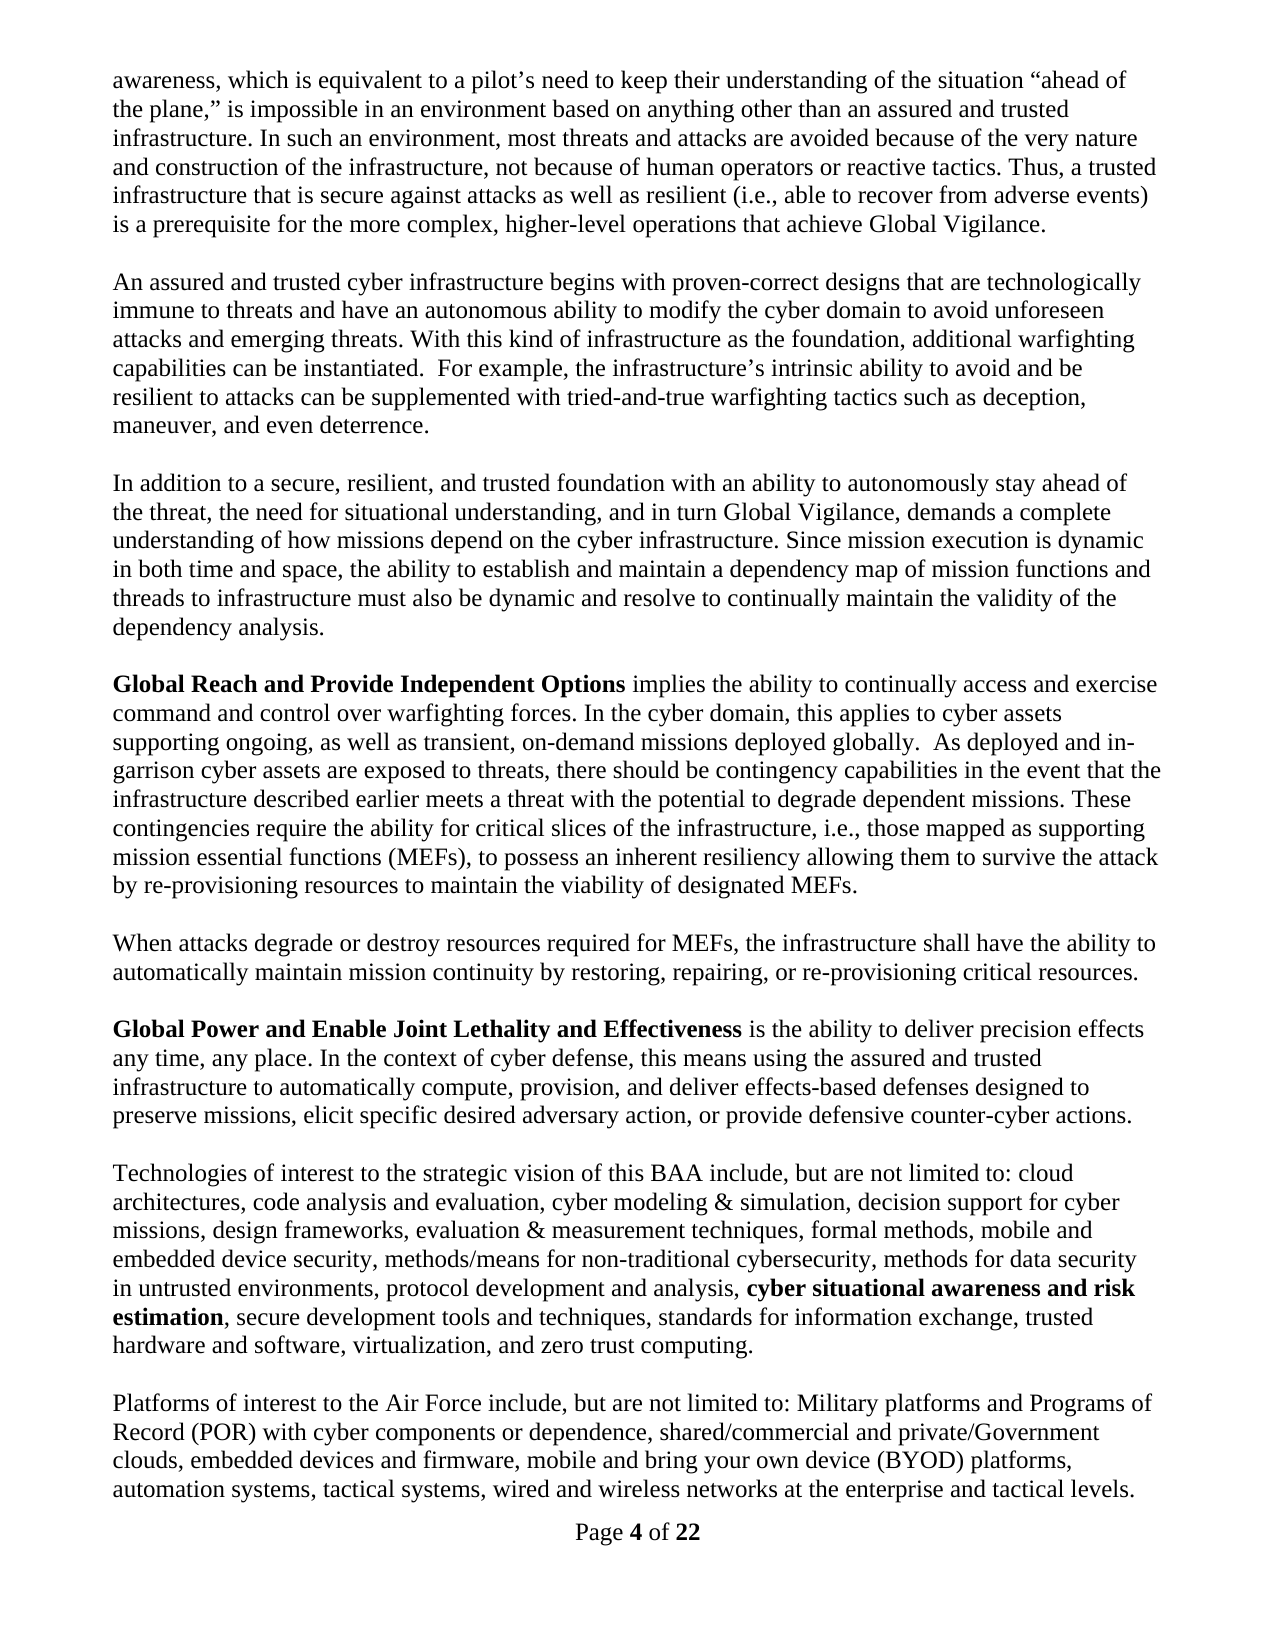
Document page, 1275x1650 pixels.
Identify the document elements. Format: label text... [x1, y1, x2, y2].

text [112, 66, 1162, 238]
text Technologies of interest to the strategic vision of this BAA include, but are not limited to: cloud architectures, code analysis and evaluation, cyber modeling & simulation, decision support for cyber missions, design frameworks, evaluation & measurement techniques, formal methods, mobile and embedded device security, methods/means for non-traditional cybersecurity, methods for data security in untrusted environments, protocol development and analysis, cyber situational awareness and risk estimation, secure development tools and techniques, standards for information exchange, trusted hardware and software, virtualization, and zero trust computing. [112, 1158, 1162, 1359]
text Global Power and Enable Joint Lethality and Effectiveness is the ability to deliver precision effects any time, any place. In the context of cyber defense, this means using the assured and trusted infrastructure to automatically compute, provision, and deliver effects-based defenses designed to preserve missions, elicit specific desired adversary action, or provide defensive counter-cyber actions. [112, 1014, 1162, 1129]
text When attacks degrade or destroy resources required for MEFs, the infrastructure shall have the ability to automatically maintain mission continuity by restoring, repairing, or re-provisioning critical resources. [112, 928, 1162, 986]
text In addition to a secure, resilient, and trusted foundation with an ability to autonomously stay ahead of the threat, the need for situational understanding, and in turn Global Vigilance, demands a complete understanding of how missions depend on the cyber infrastructure. Since mission execution is dynamic in both time and space, the ability to establish and maintain a dependency map of mission functions and threads to infrastructure must also be dynamic and resolve to continually maintain the validity of the dependency analysis. [112, 468, 1162, 641]
text Global Reach and Provide Independent Options implies the ability to continually access and exercise command and control over warfighting forces. In the cyber domain, this applies to cyber assets supporting ongoing, as well as transient, on-demand missions deployed globally. As deployed and in-garrison cyber assets are exposed to threats, there should be contingency capabilities in the event that the infrastructure described earlier meets a threat with the potential to degrade dependent missions. These contingencies require the ability for critical slices of the infrastructure, i.e., those mapped as supporting mission essential functions (MEFs), to possess an inherent resiliency allowing them to survive the attack by re-provisioning resources to maintain the viability of designated MEFs. [112, 669, 1162, 899]
text Platforms of interest to the Air Force include, but are not limited to: Military platforms and Programs of Record (POR) with cyber components or dependence, shared/commercial and private/Government clouds, embedded devices and firmware, mobile and bring your own device (BYOD) platforms, automation systems, tactical systems, wired and wireless networks at the enterprise and tactical levels. [112, 1388, 1162, 1503]
text An assured and trusted cyber infrastructure begins with proven-correct designs that are technologically immune to threats and have an autonomous ability to modify the cyber domain to avoid unforeseen attacks and emerging threats. With this kind of infrastructure as the foundation, additional warfighting capabilities can be instantiated. For example, the infrastructure’s intrinsic ability to avoid and be resilient to attacks can be supplemented with tried-and-true warfighting tactics such as deception, maneuver, and even deterrence. [112, 267, 1162, 439]
